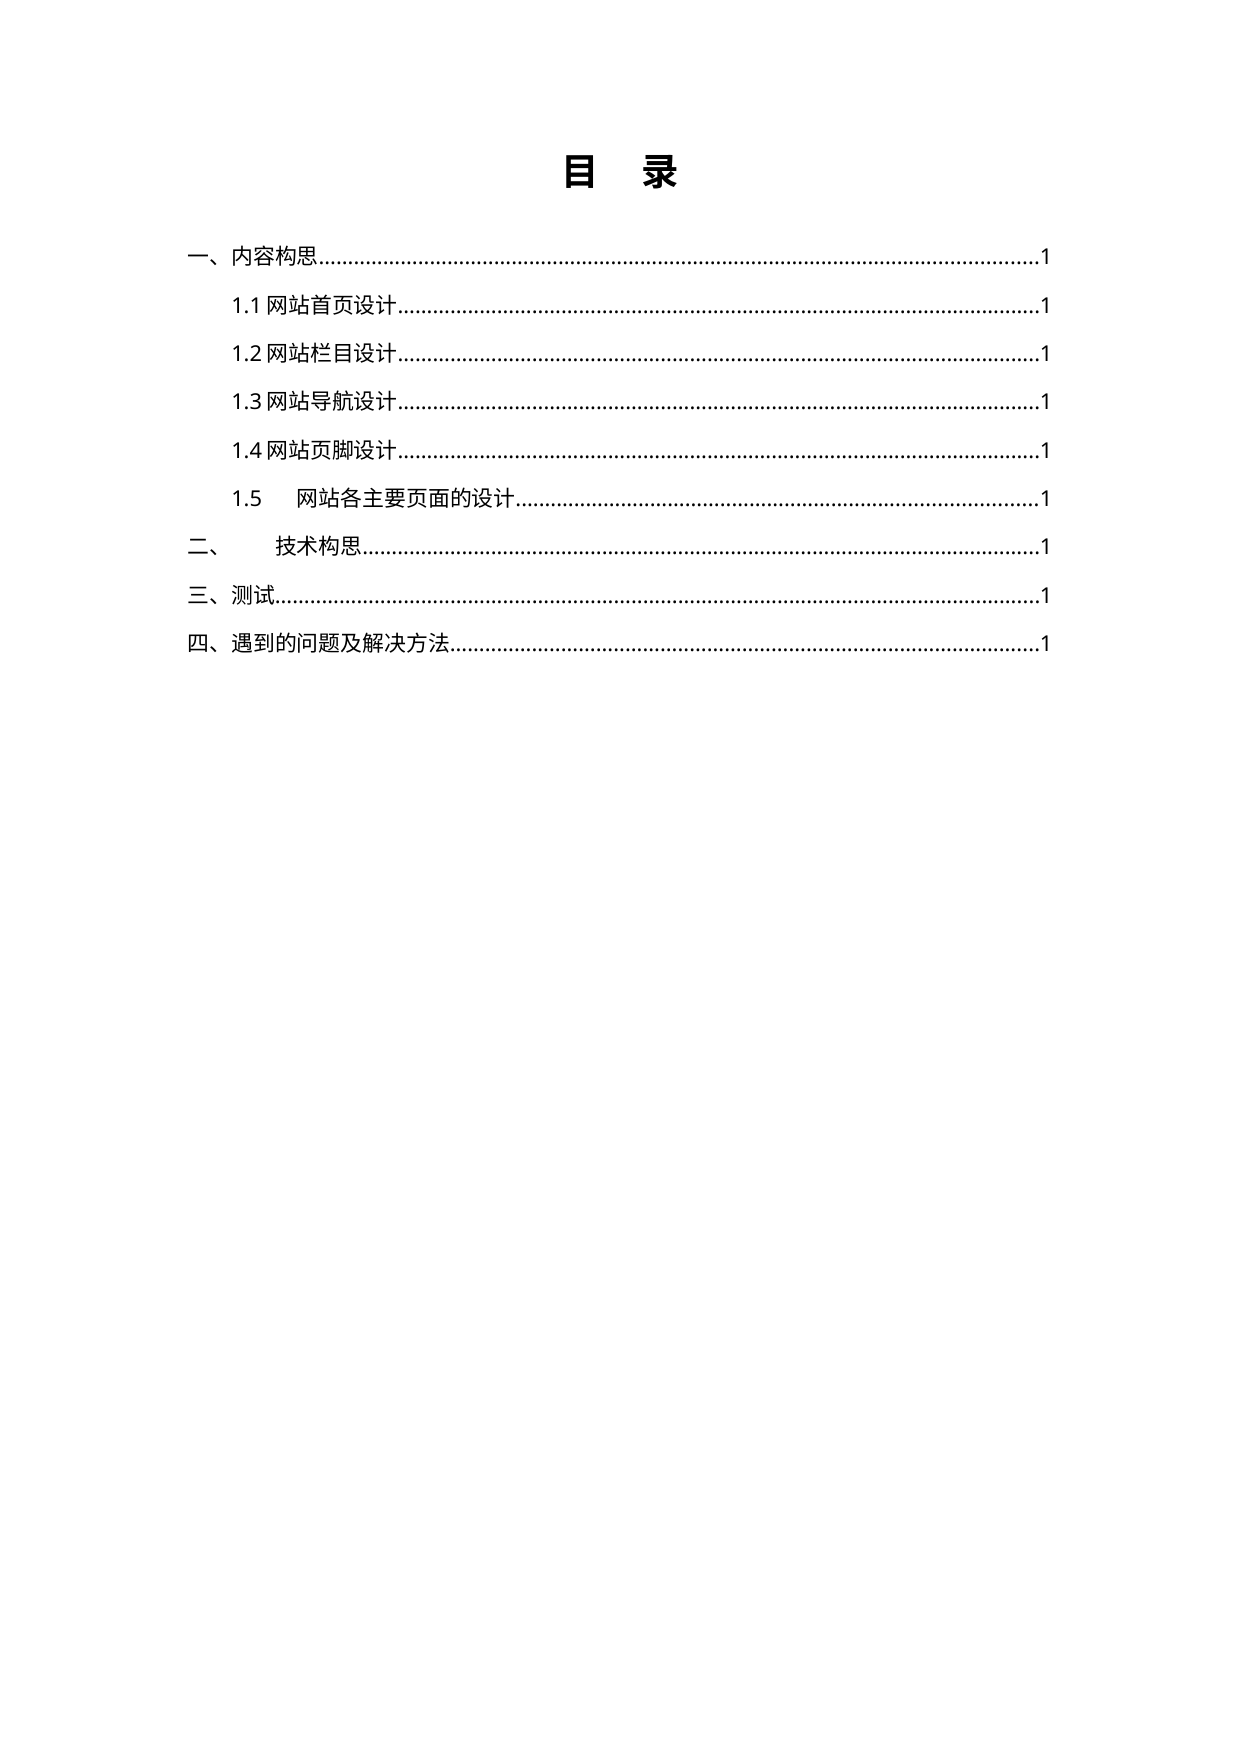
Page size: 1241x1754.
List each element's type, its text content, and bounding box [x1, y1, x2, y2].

text 四、遇到的问题及解决方法 1 [187, 626, 1053, 658]
text 三、测试 1 [187, 577, 1053, 610]
text 二、 技术构思 1 [187, 529, 1053, 561]
text 1.5 网站各主要页面的设计 1 [231, 481, 1053, 513]
text 1.2网站栏目设计 1 [231, 336, 1053, 368]
text 目 录 [187, 136, 1053, 201]
text 1.3网站导航设计 1 [231, 384, 1053, 416]
text 1.4网站页脚设计 1 [231, 432, 1053, 465]
text 1.1网站首页设计 1 [231, 287, 1053, 320]
text 一、内容构思 1 [187, 239, 1053, 271]
